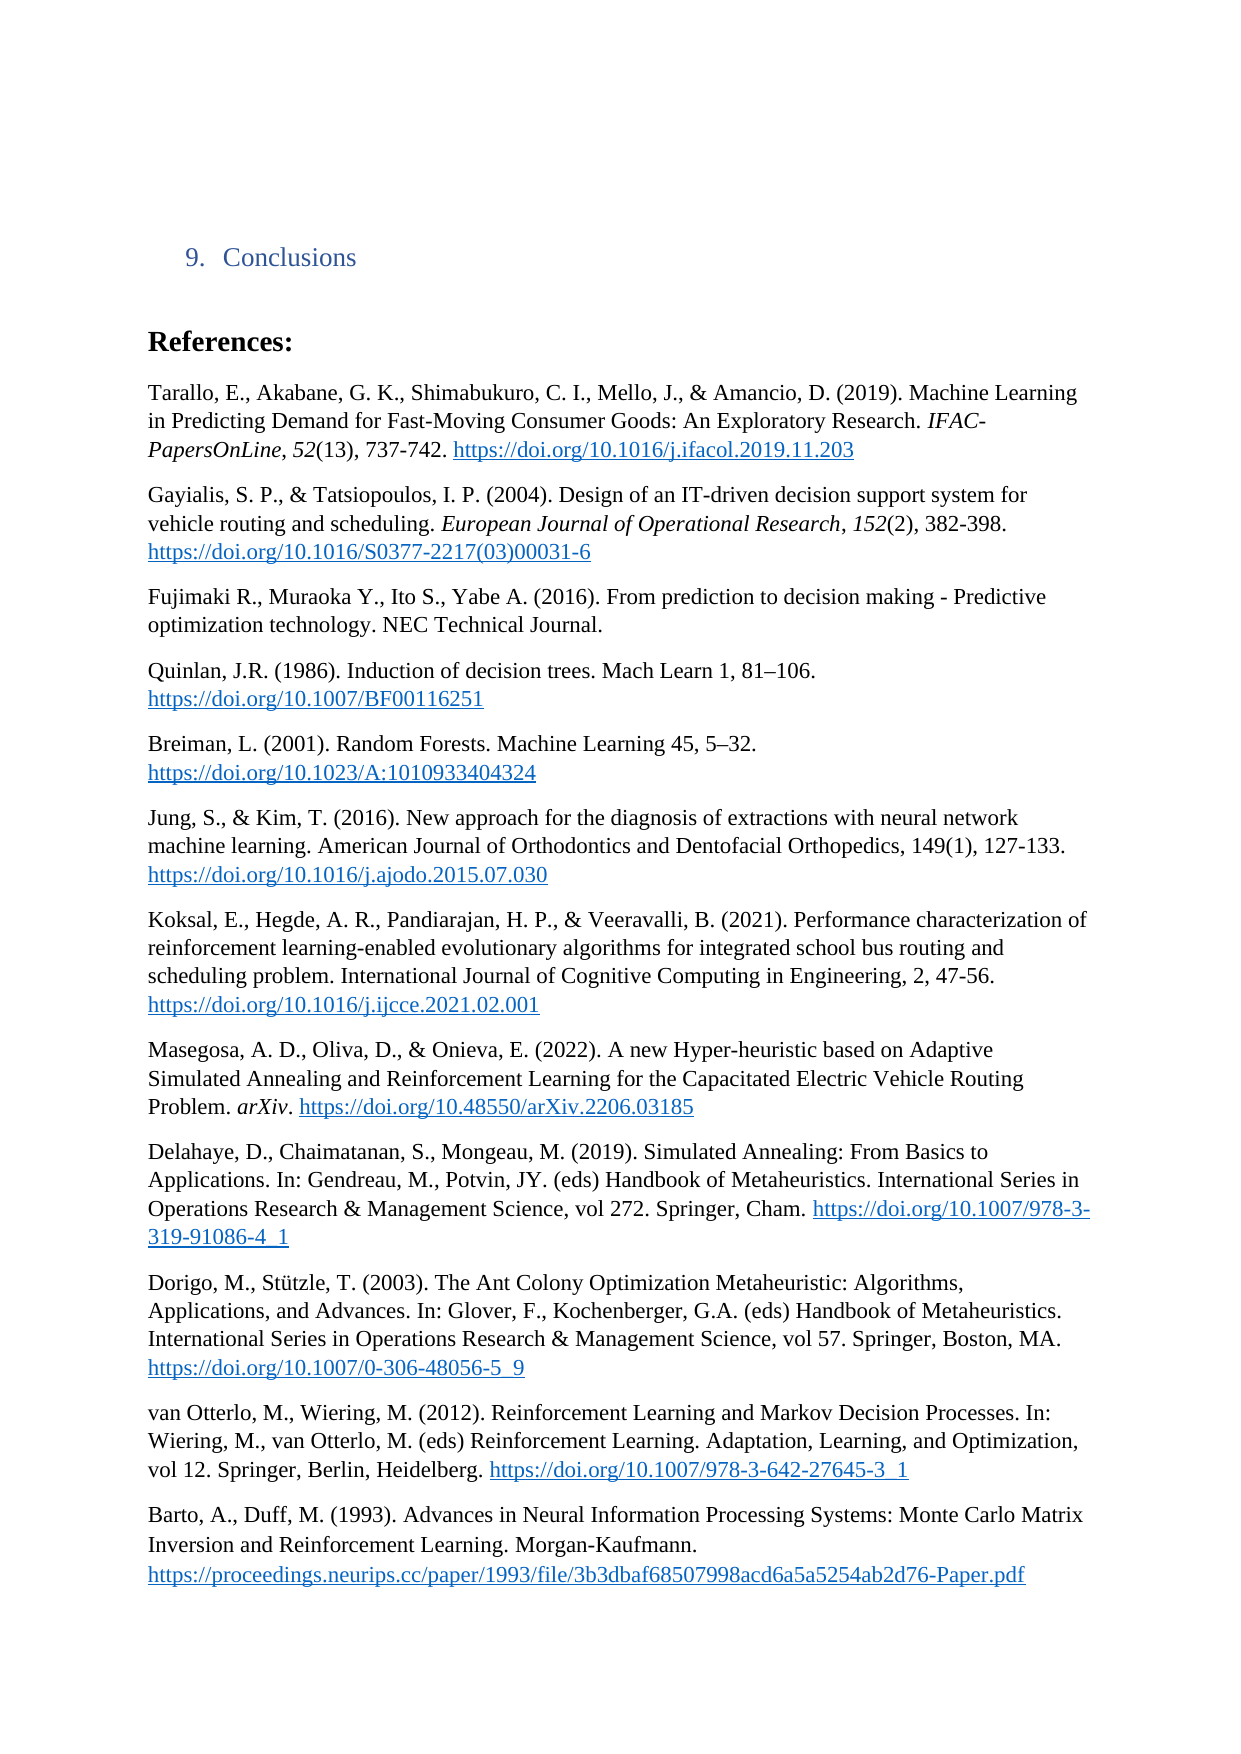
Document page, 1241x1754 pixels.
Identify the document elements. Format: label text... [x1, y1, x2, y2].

text Tarallo, E., Akabane, G. K., Shimabukuro, C. I., Mello, J., & Amancio, D. (2019). Machine Learning in Predicting Demand for Fast-Moving Consumer Goods: An Exploratory Research. IFAC-PapersOnLine, 52(13), 737-742. https://doi.org/10.1016/j.ifacol.2019.11.203 [148, 379, 1093, 462]
text Breiman, L. (2001). Random Forests. Machine Learning 45, 5–32. https://doi.org/10.1023/A:1010933404324 [148, 730, 1093, 785]
text Fujimaki R., Muraoka Y., Ito S., Yabe A. (2016). From prediction to decision making - Predictive optimization technology. NEC Technical Journal. [148, 583, 1093, 638]
text References: [148, 324, 1093, 357]
text Gayialis, S. P., & Tatsiopoulos, I. P. (2004). Design of an IT-driven decision support system for vehicle routing and scheduling. European Journal of Operational Research, 152(2), 382-398. https://doi.org/10.1016/S0377-2217(03)00031-6 [148, 481, 1093, 564]
text Dorigo, M., Stützle, T. (2003). The Ant Colony Optimization Metaheuristic: Algorithms, Applications, and Advances. In: Glover, F., Kochenberger, G.A. (eds) Handbook of Metaheuristics. International Series in Operations Research & Management Science, vol 57. Springer, Boston, MA. https://doi.org/10.1007/0-306-48056-5_9 [148, 1268, 1093, 1380]
text Masegosa, A. D., Oliva, D., & Onieva, E. (2022). A new Hyper-heuristic based on Adaptive Simulated Annealing and Reinforcement Learning for the Capacitated Electric Vehicle Routing Problem. arXiv. https://doi.org/10.48550/arXiv.2206.03185 [148, 1036, 1093, 1119]
text van Otterlo, M., Wiering, M. (2012). Reinforcement Learning and Markov Decision Processes. In: Wiering, M., van Otterlo, M. (eds) Reinforcement Learning. Adaptation, Learning, and Optimization, vol 12. Springer, Berlin, Heidelberg. https://doi.org/10.1007/978-3-642-27645-3_1 [148, 1399, 1093, 1482]
text Quinlan, J.R. (1986). Induction of decision trees. Mach Learn 1, 81–106. https://doi.org/10.1007/BF00116251 [148, 657, 1093, 711]
subtitle Conclusions [185, 241, 1093, 272]
text Jung, S., & Kim, T. (2016). New approach for the diagnosis of extractions with neural network machine learning. American Journal of Orthodontics and Dentofacial Orthopedics, 149(1), 127-133. https://doi.org/10.1016/j.ajodo.2015.07.030 [148, 804, 1093, 887]
text Barto, A., Duff, M. (1993). Advances in Neural Information Processing Systems: Monte Carlo Matrix Inversion and Reinforcement Learning. Morgan-Kaufmann. https://proceedings.neurips.cc/paper/1993/file/3b3dbaf68507998acd6a5a5254ab2d76-Paper.pdf [148, 1501, 1093, 1588]
text Delahaye, D., Chaimatanan, S., Mongeau, M. (2019). Simulated Annealing: From Basics to Applications. In: Gendreau, M., Potvin, JY. (eds) Handbook of Metaheuristics. International Series in Operations Research & Management Science, vol 272. Springer, Cham. https://doi.org/10.1007/978-3-319-91086-4_1 [148, 1138, 1093, 1250]
text Koksal, E., Hegde, A. R., Pandiarajan, H. P., & Veeravalli, B. (2021). Performance characterization of reinforcement learning-enabled evolutionary algorithms for integrated school bus routing and scheduling problem. International Journal of Cognitive Computing in Engineering, 2, 47-56. https://doi.org/10.1016/j.ijcce.2021.02.001 [148, 906, 1093, 1017]
